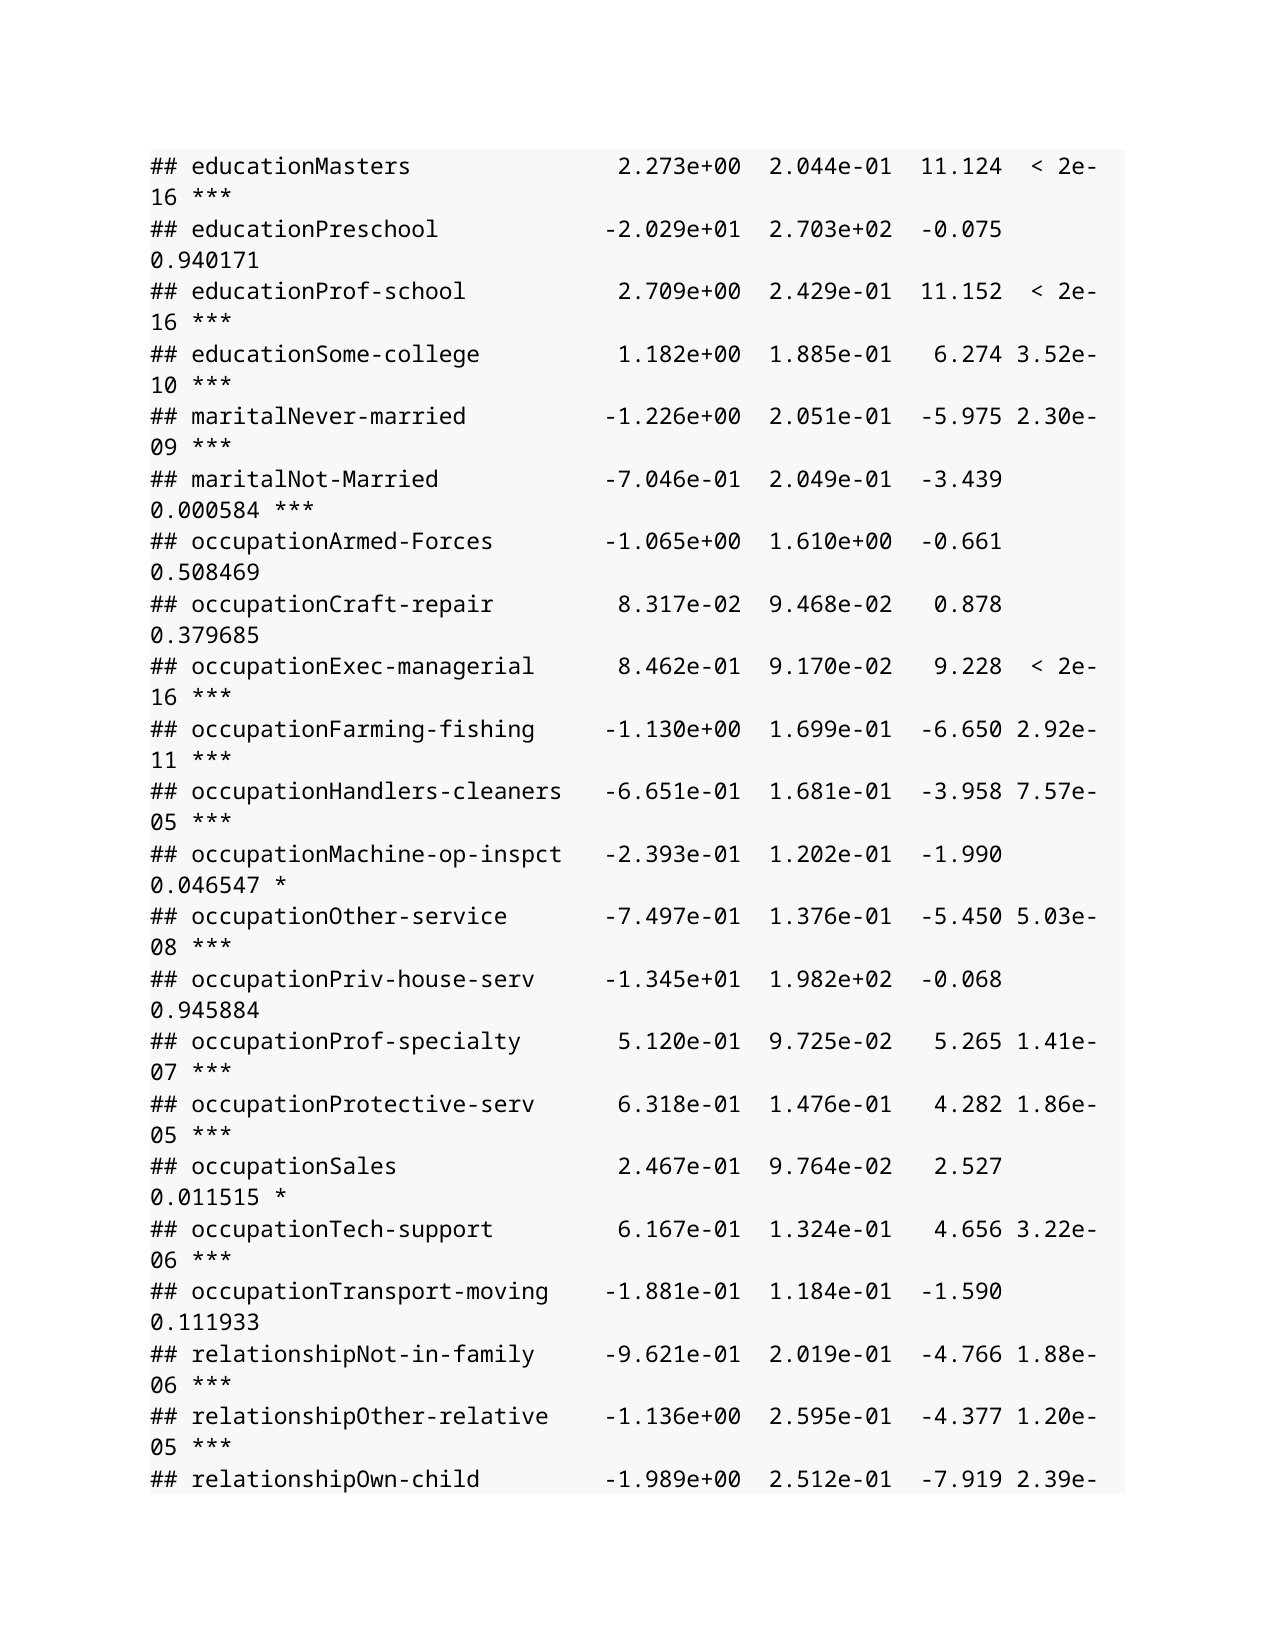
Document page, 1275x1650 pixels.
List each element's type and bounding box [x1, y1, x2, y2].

text [150, 150, 1125, 1494]
